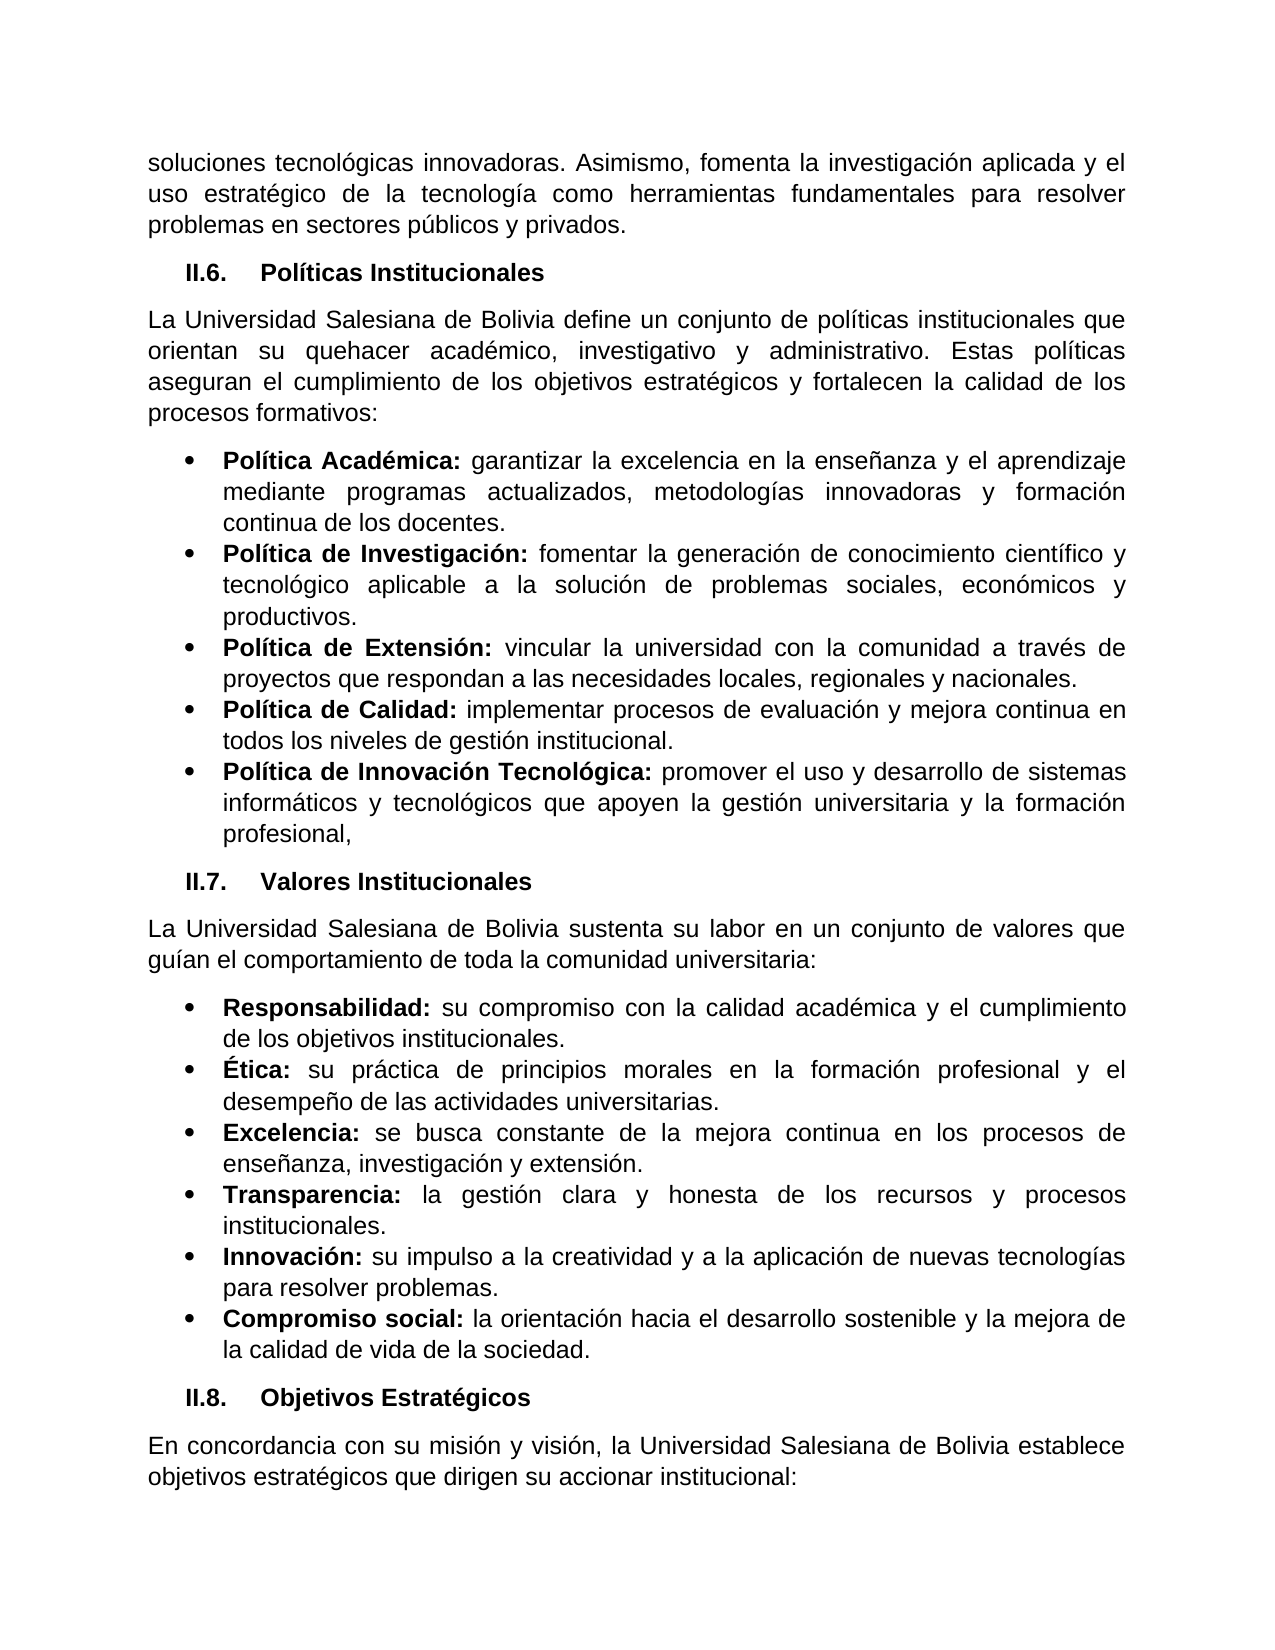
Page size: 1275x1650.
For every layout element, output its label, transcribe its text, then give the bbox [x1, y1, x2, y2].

list Ética: su práctica de principios morales en la formación profesional y el desempeño de las actividades universitarias. [185, 1055, 1127, 1115]
list Política de Extensión: vincular la universidad con la comunidad a través de proyectos que respondan a las necesidades locales, regionales y nacionales. [185, 632, 1127, 692]
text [148, 148, 1127, 238]
list Política Académica: garantizar la excelencia en la enseñanza y el aprendizaje mediante programas actualizados, metodologías innovadoras y formación continua de los docentes. [185, 446, 1127, 537]
list Excelencia: se busca constante de la mejora continua en los procesos de enseñanza, investigación y extensión. [185, 1118, 1127, 1177]
list Responsabilidad: su compromiso con la calidad académica y el cumplimiento de los objetivos institucionales. [185, 993, 1127, 1053]
list Política de Calidad: implementar procesos de evaluación y mejora continua en todos los niveles de gestión institucional. [185, 695, 1127, 754]
text En concordancia con su misión y visión, la Universidad Salesiana de Bolivia establece objetivos estratégicos que dirigen su accionar institucional: [148, 1431, 1127, 1491]
list Innovación: su impulso a la creatividad y a la aplicación de nuevas tecnologías para resolver problemas. [185, 1242, 1127, 1302]
subtitle Valores Institucionales [185, 867, 1127, 896]
list Compromiso social: la orientación hacia el desarrollo sostenible y la mejora de la calidad de vida de la sociedad. [185, 1304, 1127, 1364]
text La Universidad Salesiana de Bolivia define un conjunto de políticas institucionales que orientan su quehacer académico, investigativo y administrativo. Estas políticas aseguran el cumplimiento de los objetivos estratégicos y fortalecen la calidad de los procesos formativos: [148, 305, 1127, 427]
list Política de Innovación Tecnológica: promover el uso y desarrollo de sistemas informáticos y tecnológicos que apoyen la gestión universitaria y la formación profesional, [185, 757, 1127, 848]
subtitle Políticas Institucionales [185, 257, 1127, 286]
list Política de Investigación: fomentar la generación de conocimiento científico y tecnológico aplicable a la solución de problemas sociales, económicos y productivos. [185, 539, 1127, 630]
subtitle Objetivos Estratégicos [185, 1383, 1127, 1412]
list Transparencia: la gestión clara y honesta de los recursos y procesos institucionales. [185, 1180, 1127, 1240]
text La Universidad Salesiana de Bolivia sustenta su labor en un conjunto de valores que guían el comportamiento de toda la comunidad universitaria: [148, 914, 1127, 974]
